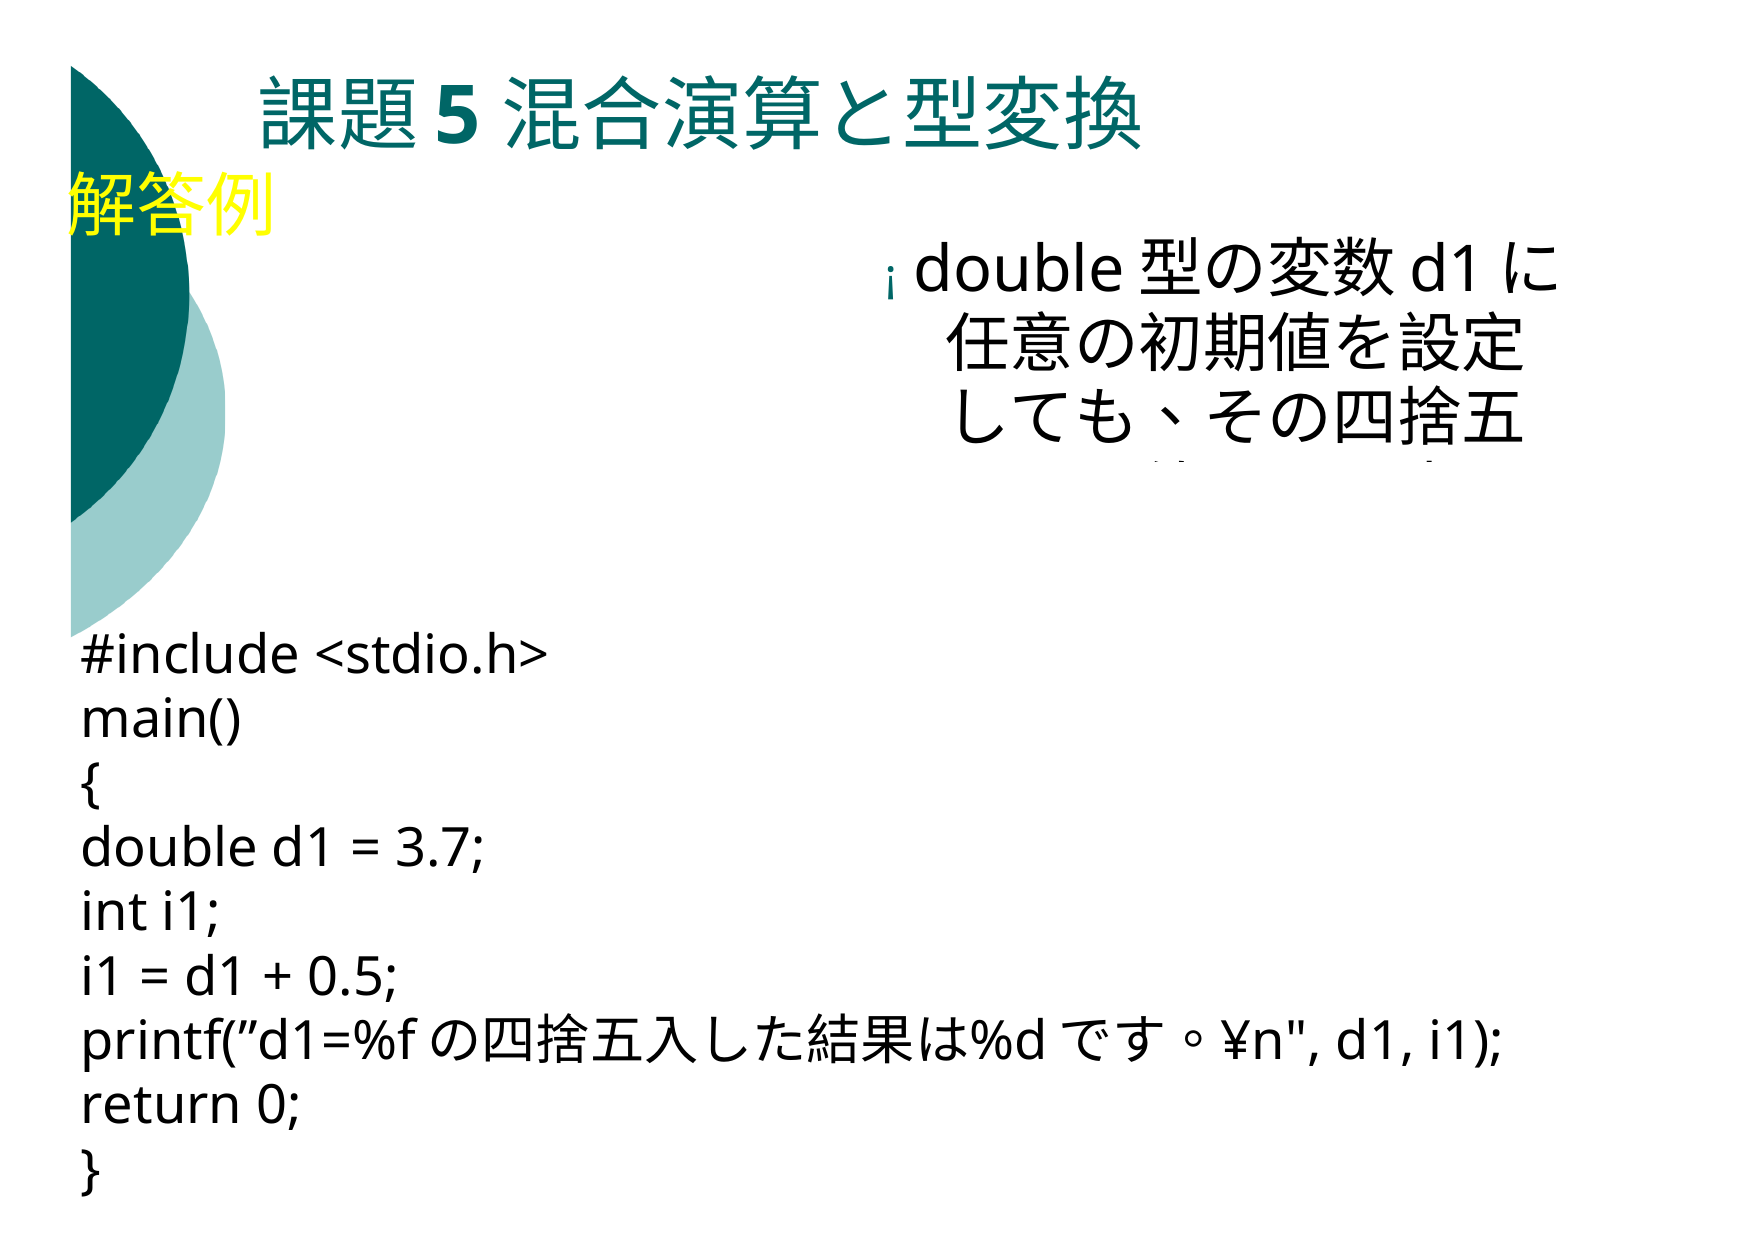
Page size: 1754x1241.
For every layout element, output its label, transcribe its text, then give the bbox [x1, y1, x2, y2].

text 課題5 混合演算と型変換 [258, 71, 1622, 161]
text #include <stdio.h> main() { double d1 = 3.7; int i1; i1 = d1 + 0.5; printf(”d1=%fの四捨五入した結果は%dです。¥n", d1, i1); return 0; } [80, 622, 1622, 1201]
picture [70, 64, 226, 166]
table_header 解答例 [66, 166, 839, 462]
table_header ¡ double型の変数d1に任意の初期値を設定しても、その四捨五入した値を画面表示するプログラムを作成せよ。 [839, 166, 1611, 462]
picture [70, 462, 226, 638]
